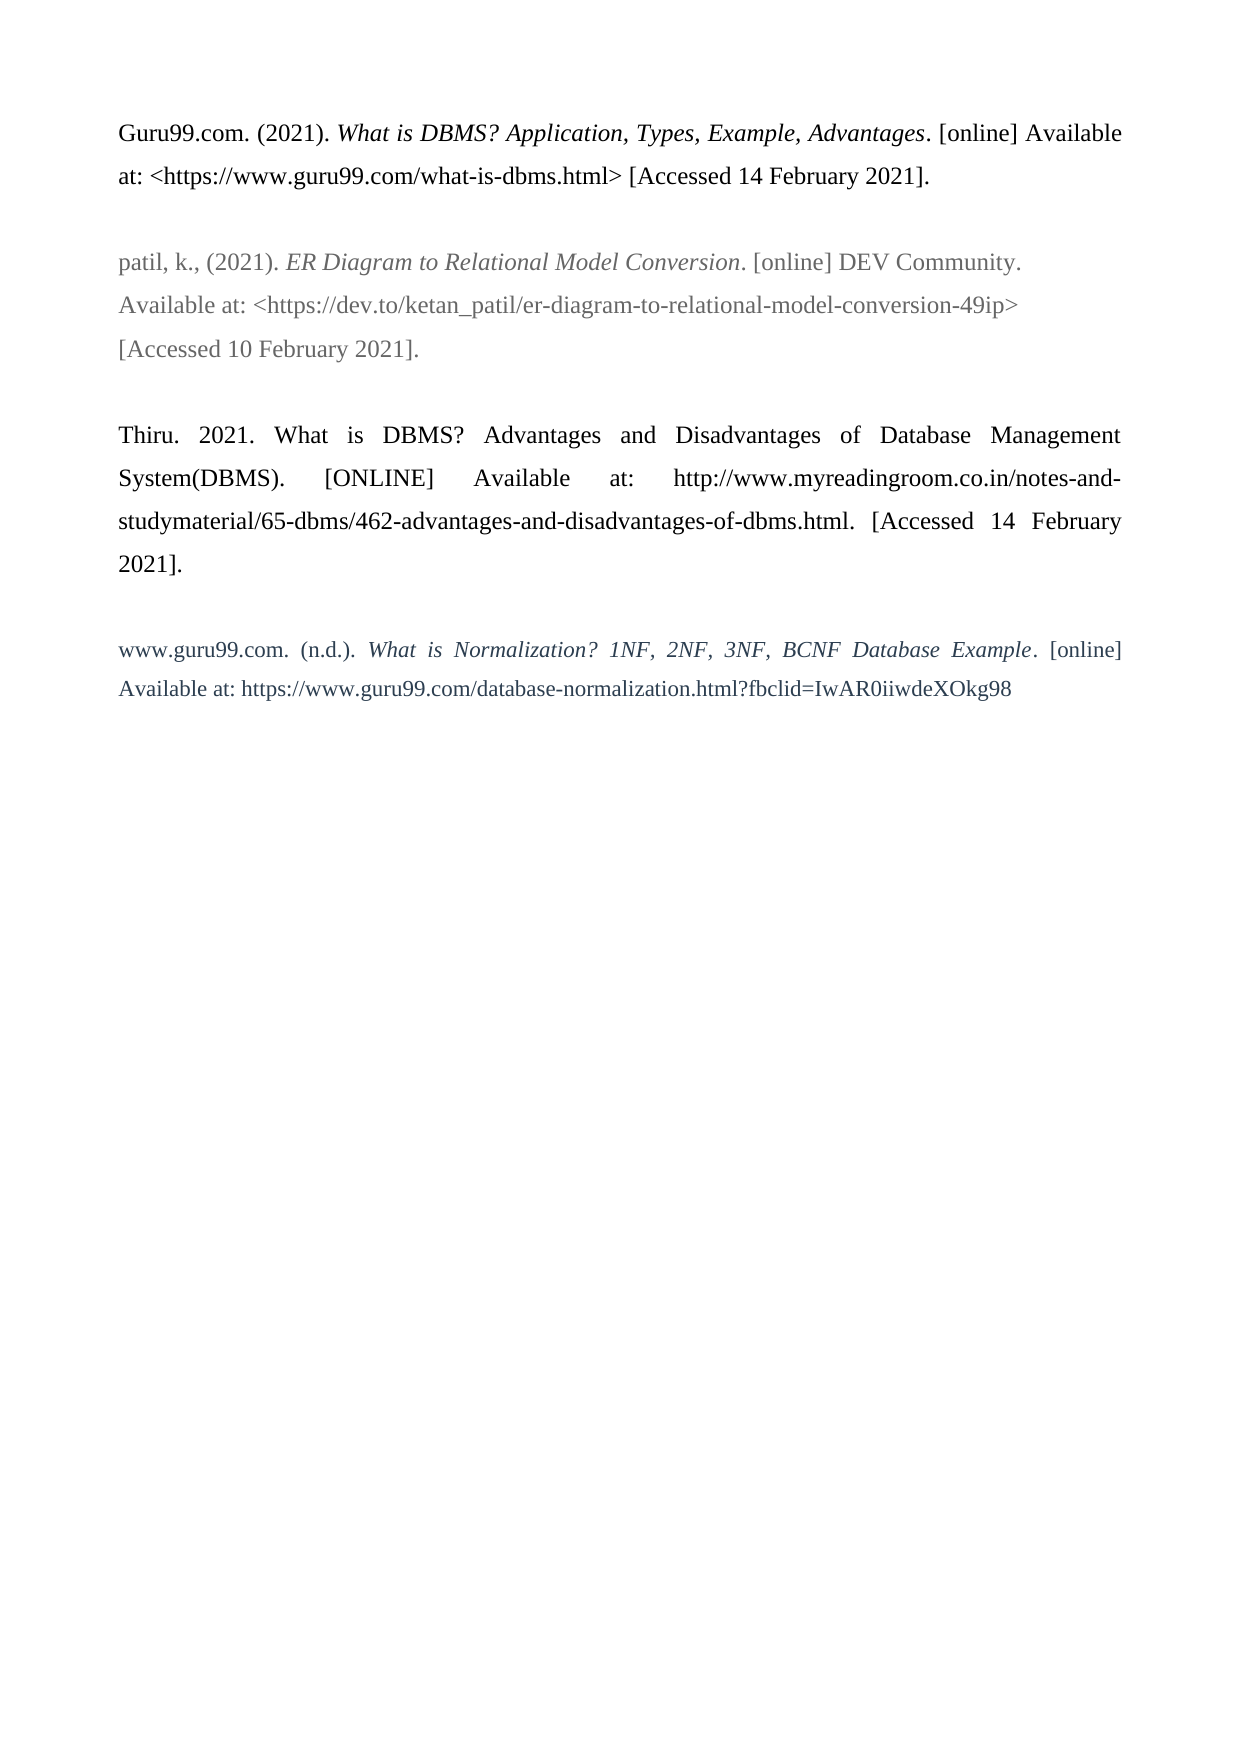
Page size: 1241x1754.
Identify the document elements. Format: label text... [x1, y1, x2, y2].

text Thiru. 2021. What is DBMS? Advantages and Disadvantages of Database Management System(DBMS). [ONLINE] Available at: http://www.myreadingroom.co.in/notes-and-studymaterial/65-dbms/462-advantages-and-disadvantages-of-dbms.html. [Accessed 14 February 2021]. [118, 420, 1122, 578]
text www.guru99.com. (n.d.). What is Normalization? 1NF, 2NF, 3NF, BCNF Database Example. [online] Available at: https://www.guru99.com/database-normalization.html?fbclid=IwAR0iiwdeXOkg98 [118, 636, 1122, 701]
text patil, k., (2021). ER Diagram to Relational Model Conversion. [online] DEV Community. Available at: <https://dev.to/ketan_patil/er-diagram-to-relational-model-conversion-49ip> [Accessed 10 February 2021]. [118, 247, 1122, 362]
text Guru99.com. (2021). What is DBMS? Application, Types, Example, Advantages. [online] Available at: <https://www.guru99.com/what-is-dbms.html> [Accessed 14 February 2021]. [118, 147, 1122, 190]
